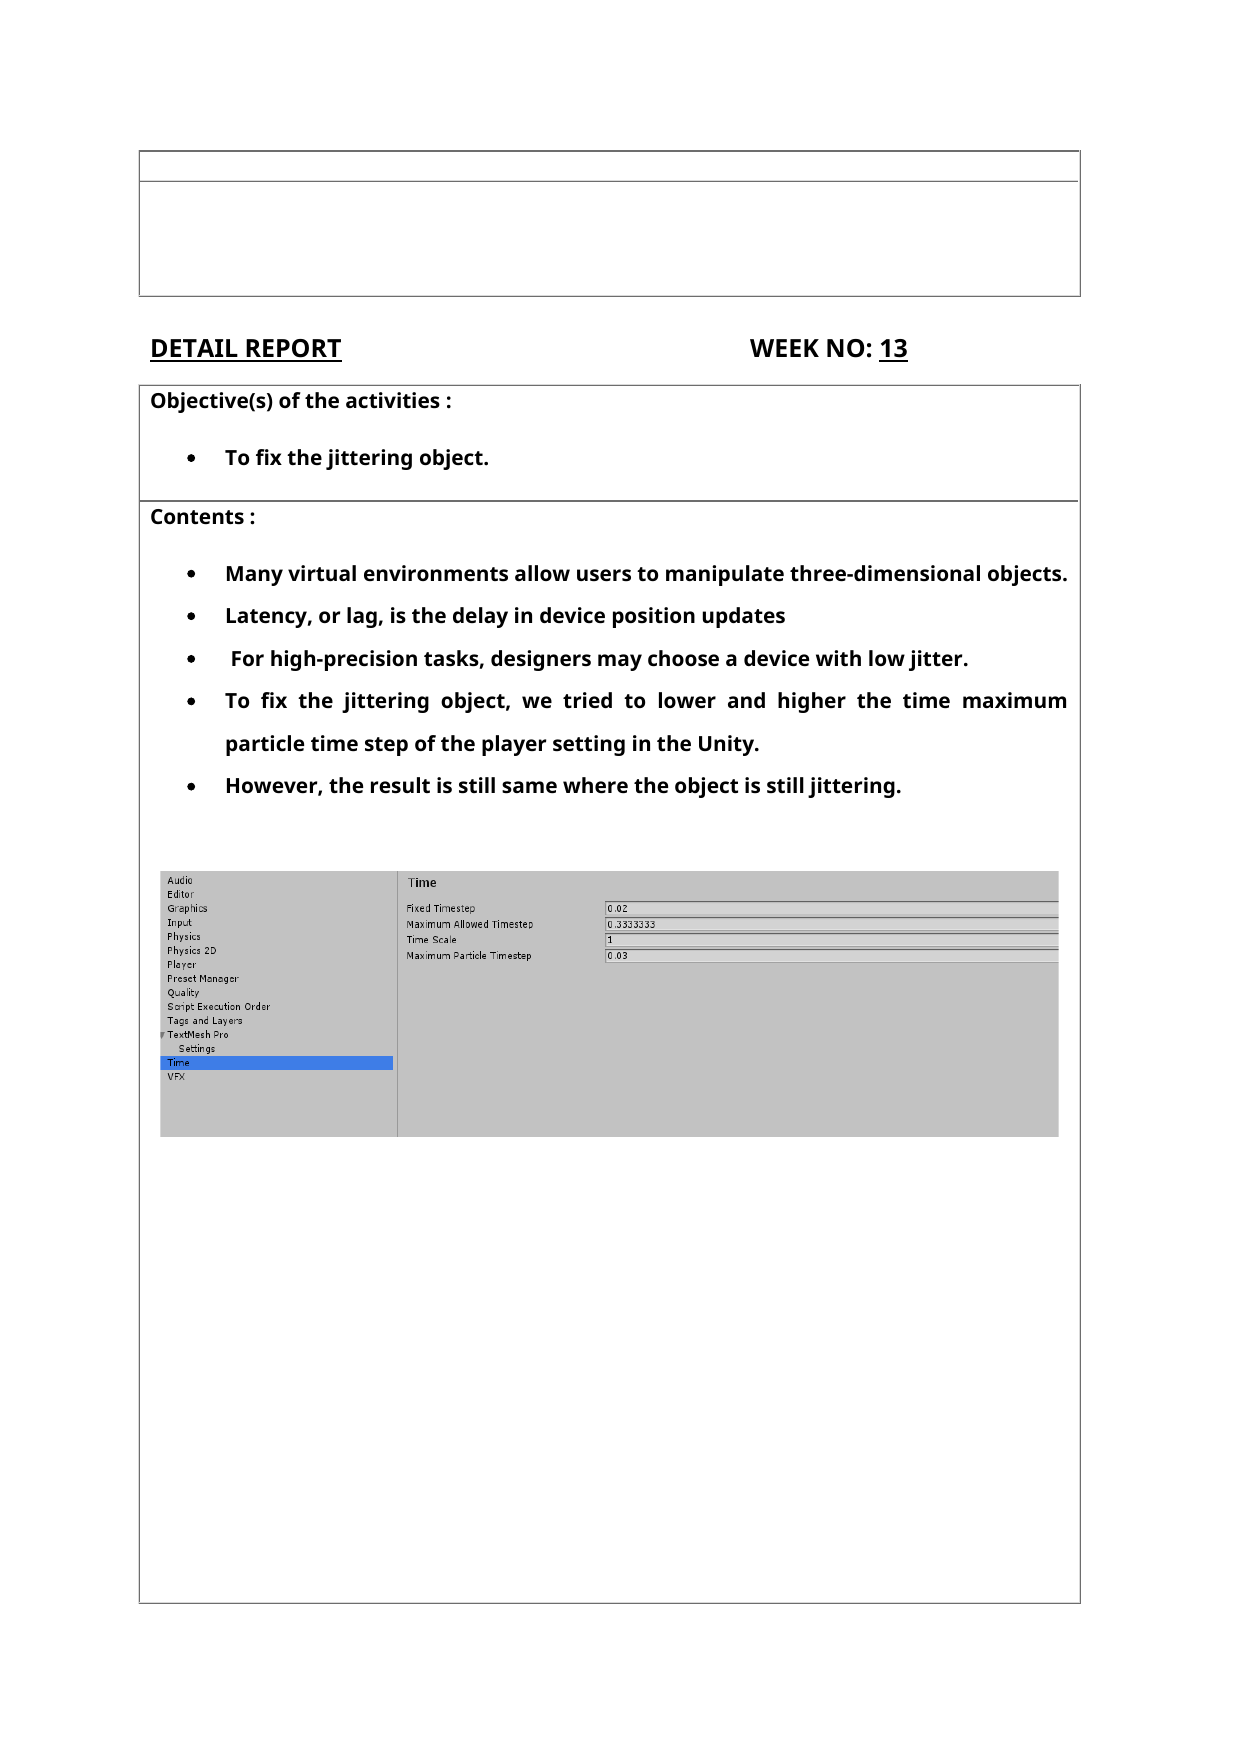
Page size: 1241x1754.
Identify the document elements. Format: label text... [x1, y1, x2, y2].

table_header Objective(s) of the activities : To fix the jittering object. [140, 386, 1079, 500]
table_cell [140, 500, 1079, 1602]
table_cell [140, 180, 1079, 295]
text DETAIL REPORT WEEK NO: 13 [150, 331, 1090, 365]
picture [160, 871, 1059, 1137]
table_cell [140, 152, 1079, 180]
